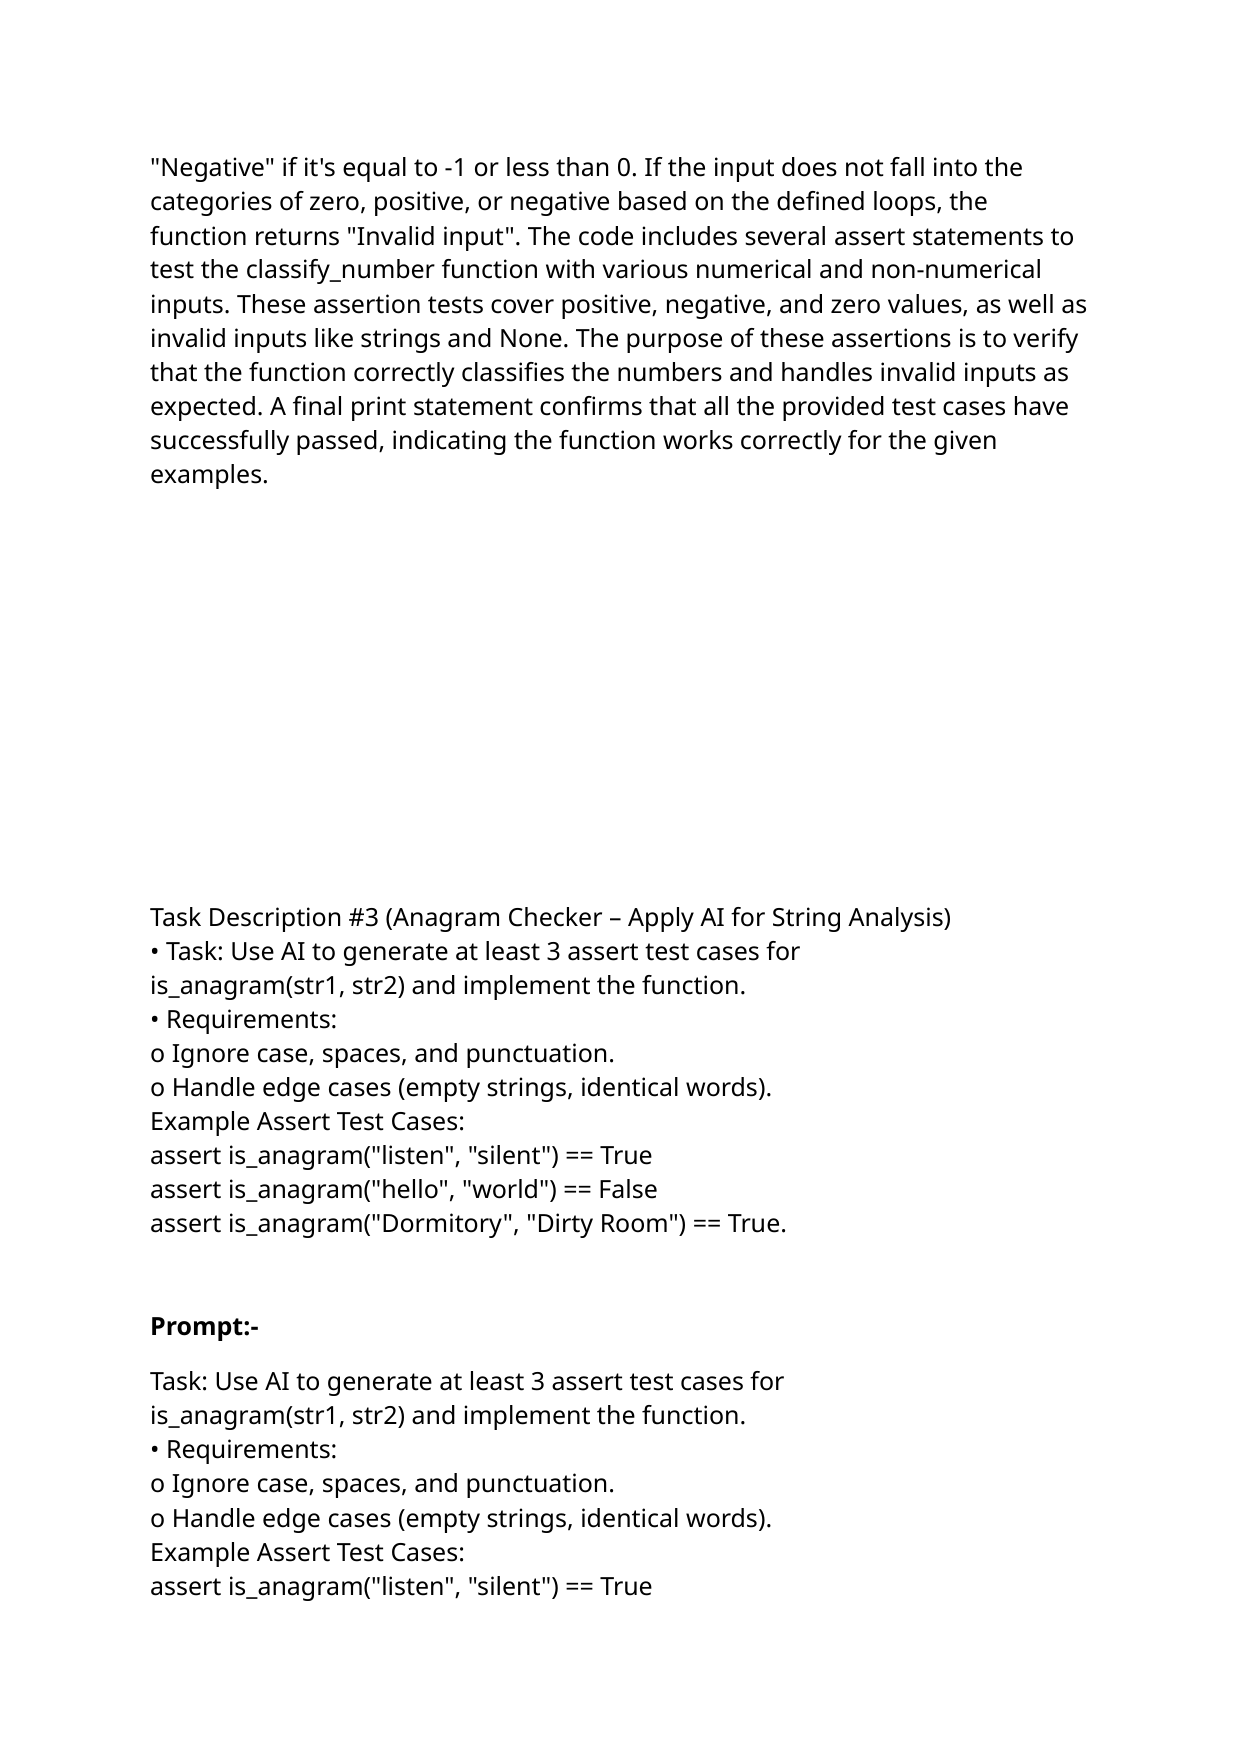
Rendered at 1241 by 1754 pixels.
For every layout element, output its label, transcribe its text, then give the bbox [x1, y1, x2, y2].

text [150, 1364, 1090, 1602]
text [150, 150, 1090, 491]
text Task Description #3 (Anagram Checker – Apply AI for String Analysis) • Task: Use AI to generate at least 3 assert test cases for is_anagram(str1, str2) and implement the function. • Requirements: o Ignore case, spaces, and punctuation. o Handle edge cases (empty strings, identical words). Example Assert Test Cases: assert is_anagram("listen", "silent") == True assert is_anagram("hello", "world") == False assert is_anagram("Dormitory", "Dirty Room") == True. [150, 899, 1090, 1240]
text Prompt:- [150, 1308, 1090, 1342]
